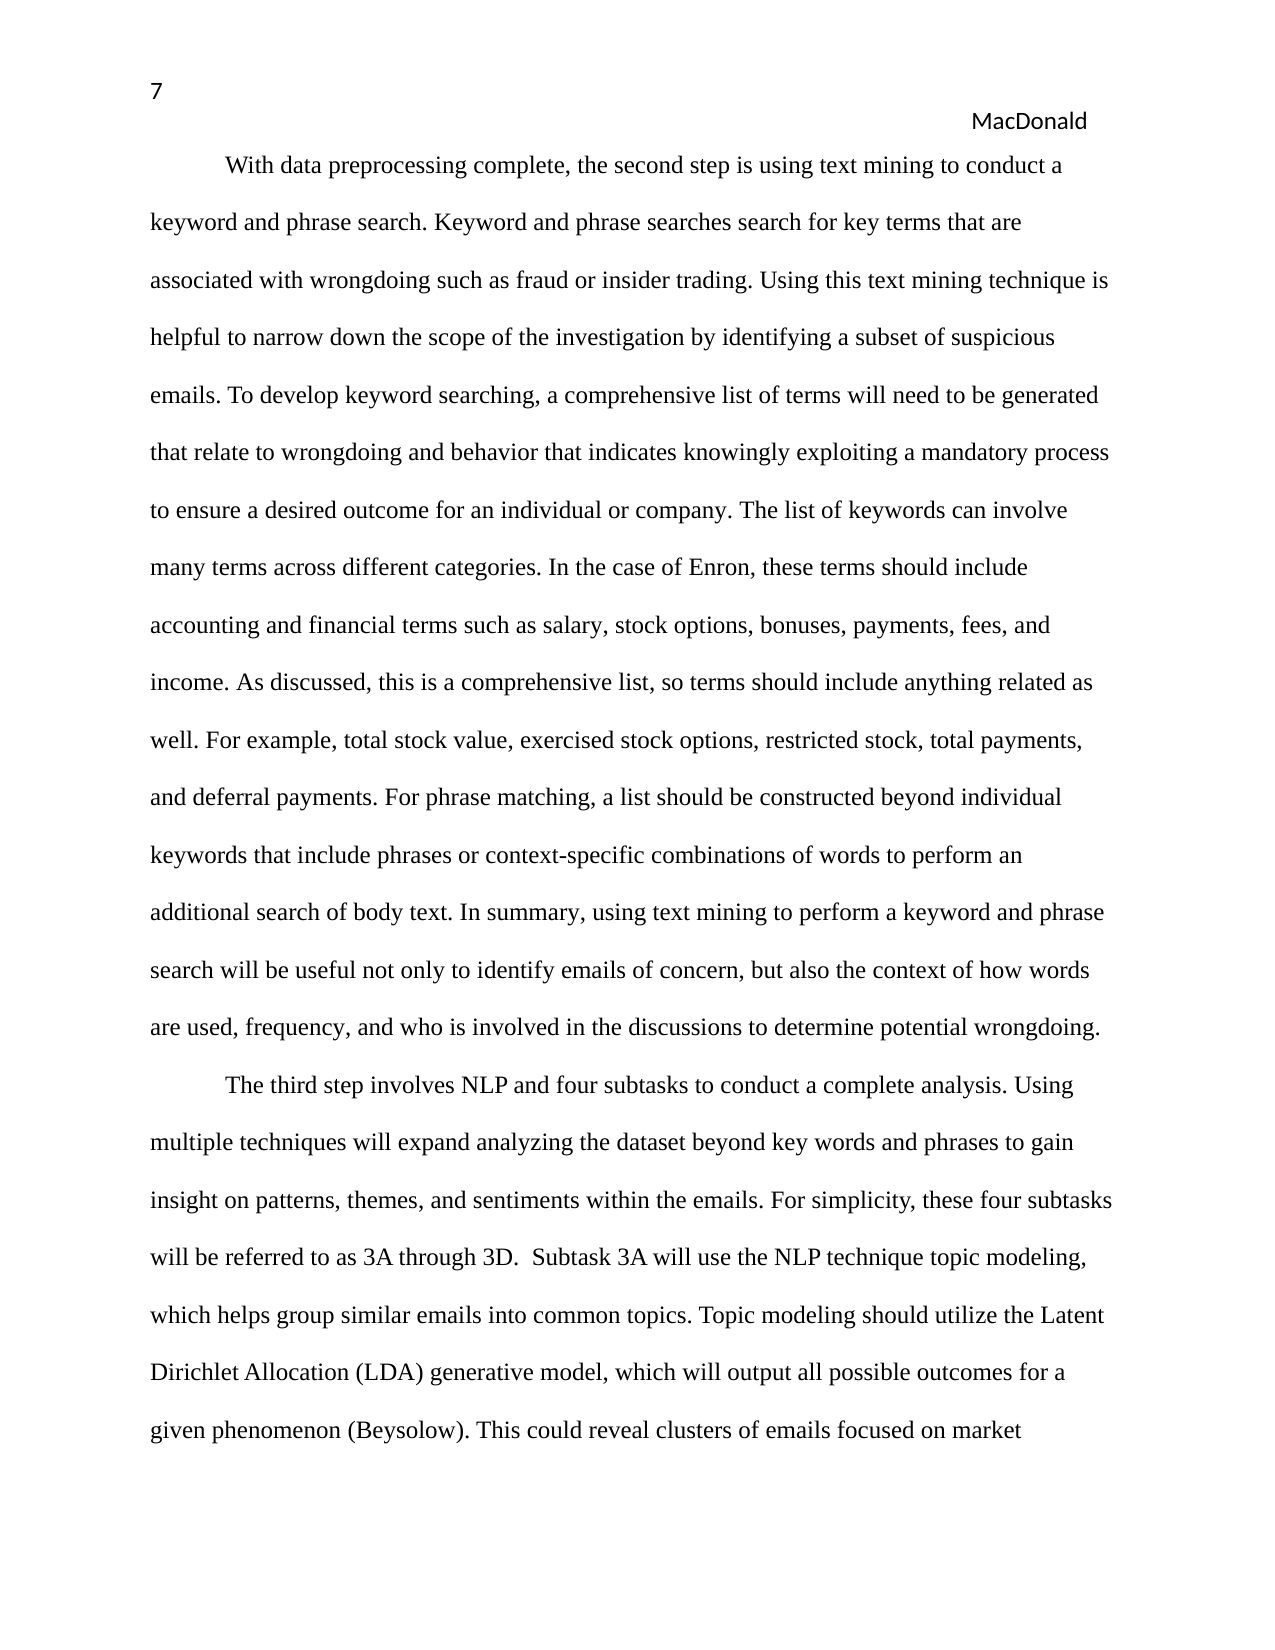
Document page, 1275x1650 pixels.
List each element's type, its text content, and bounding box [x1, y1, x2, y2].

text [150, 1070, 1125, 1444]
text With data preprocessing complete, the second step is using text mining to conduct a keyword and phrase search. Keyword and phrase searches search for key terms that are associated with wrongdoing such as fraud or insider trading. Using this text mining technique is helpful to narrow down the scope of the investigation by identifying a subset of suspicious emails. To develop keyword searching, a comprehensive list of terms will need to be generated that relate to wrongdoing and behavior that indicates knowingly exploiting a mandatory process to ensure a desired outcome for an individual or company. The list of keywords can involve many terms across different categories. In the case of Enron, these terms should include accounting and financial terms such as salary, stock options, bonuses, payments, fees, and income. As discussed, this is a comprehensive list, so terms should include anything related as well. For example, total stock value, exercised stock options, restricted stock, total payments, and deferral payments. For phrase matching, a list should be constructed beyond individual keywords that include phrases or context-specific combinations of words to perform an additional search of body text. In summary, using text mining to perform a keyword and phrase search will be useful not only to identify emails of concern, but also the context of how words are used, frequency, and who is involved in the discussions to determine potential wrongdoing. [150, 150, 1125, 1041]
